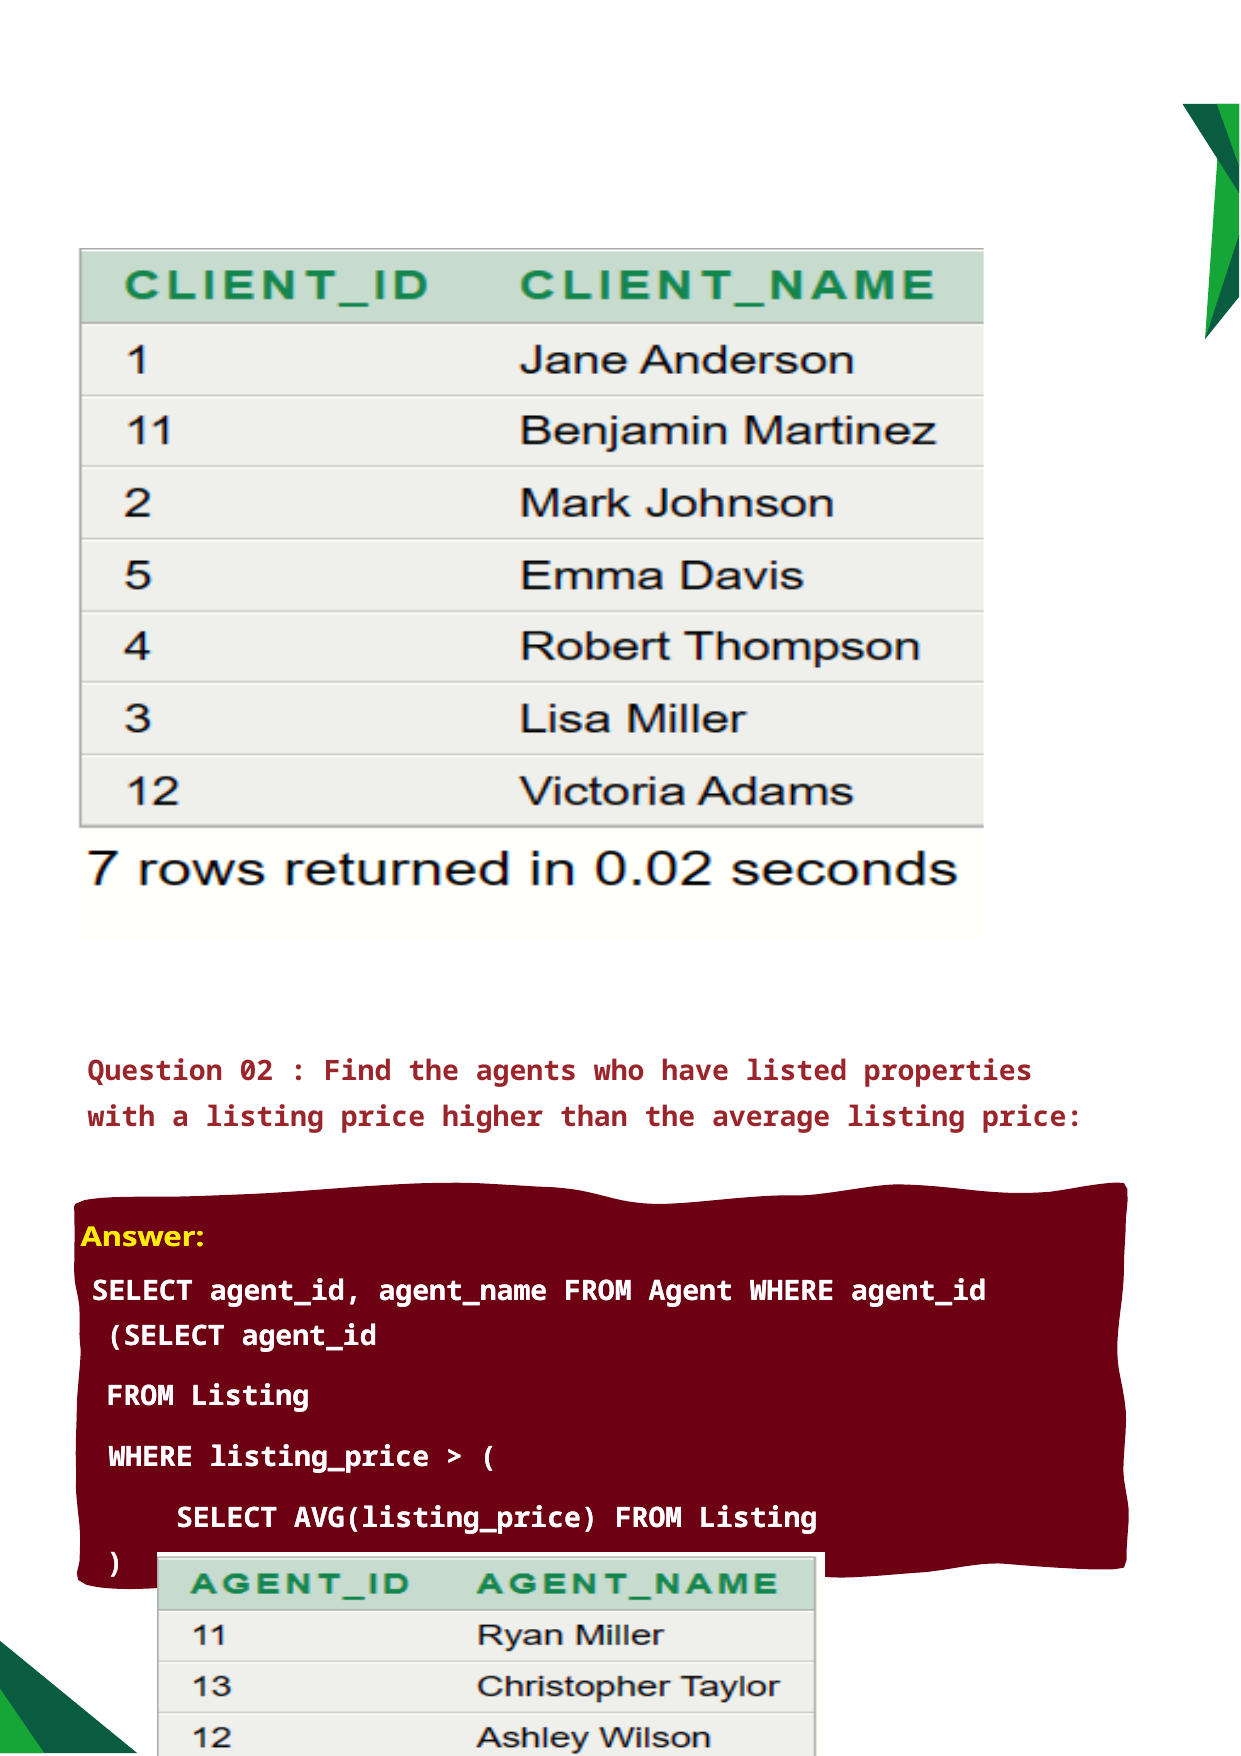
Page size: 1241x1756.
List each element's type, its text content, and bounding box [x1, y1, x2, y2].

text Question 02 : Find the agents who have listed properties with a listing price higher than the average listing price: [87, 1050, 1086, 1134]
picture [157, 1552, 825, 1756]
picture [75, 248, 984, 939]
